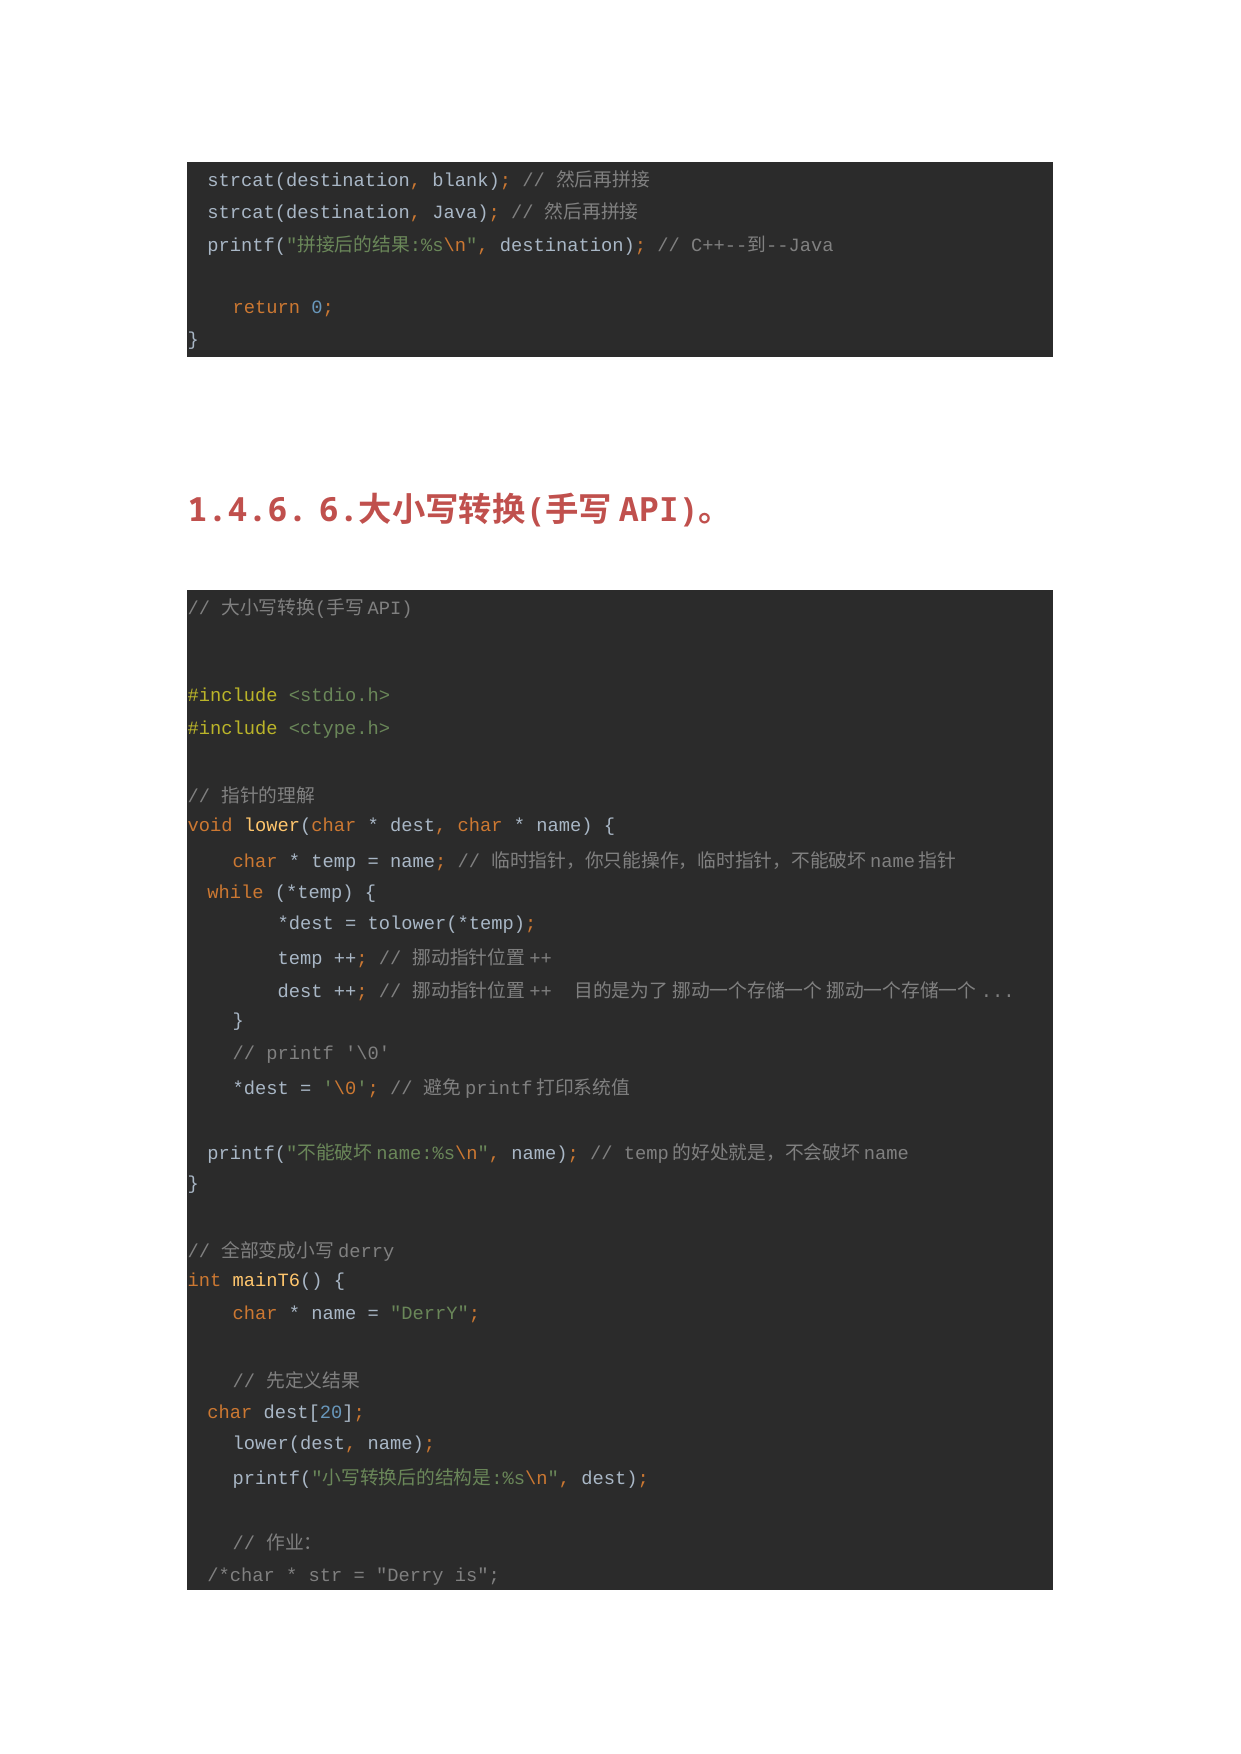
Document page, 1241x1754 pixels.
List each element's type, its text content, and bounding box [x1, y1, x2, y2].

subtitle 6.大小写转换(手写API)。 [187, 474, 1053, 539]
text // 大小写转换(手写API) [187, 590, 1053, 623]
